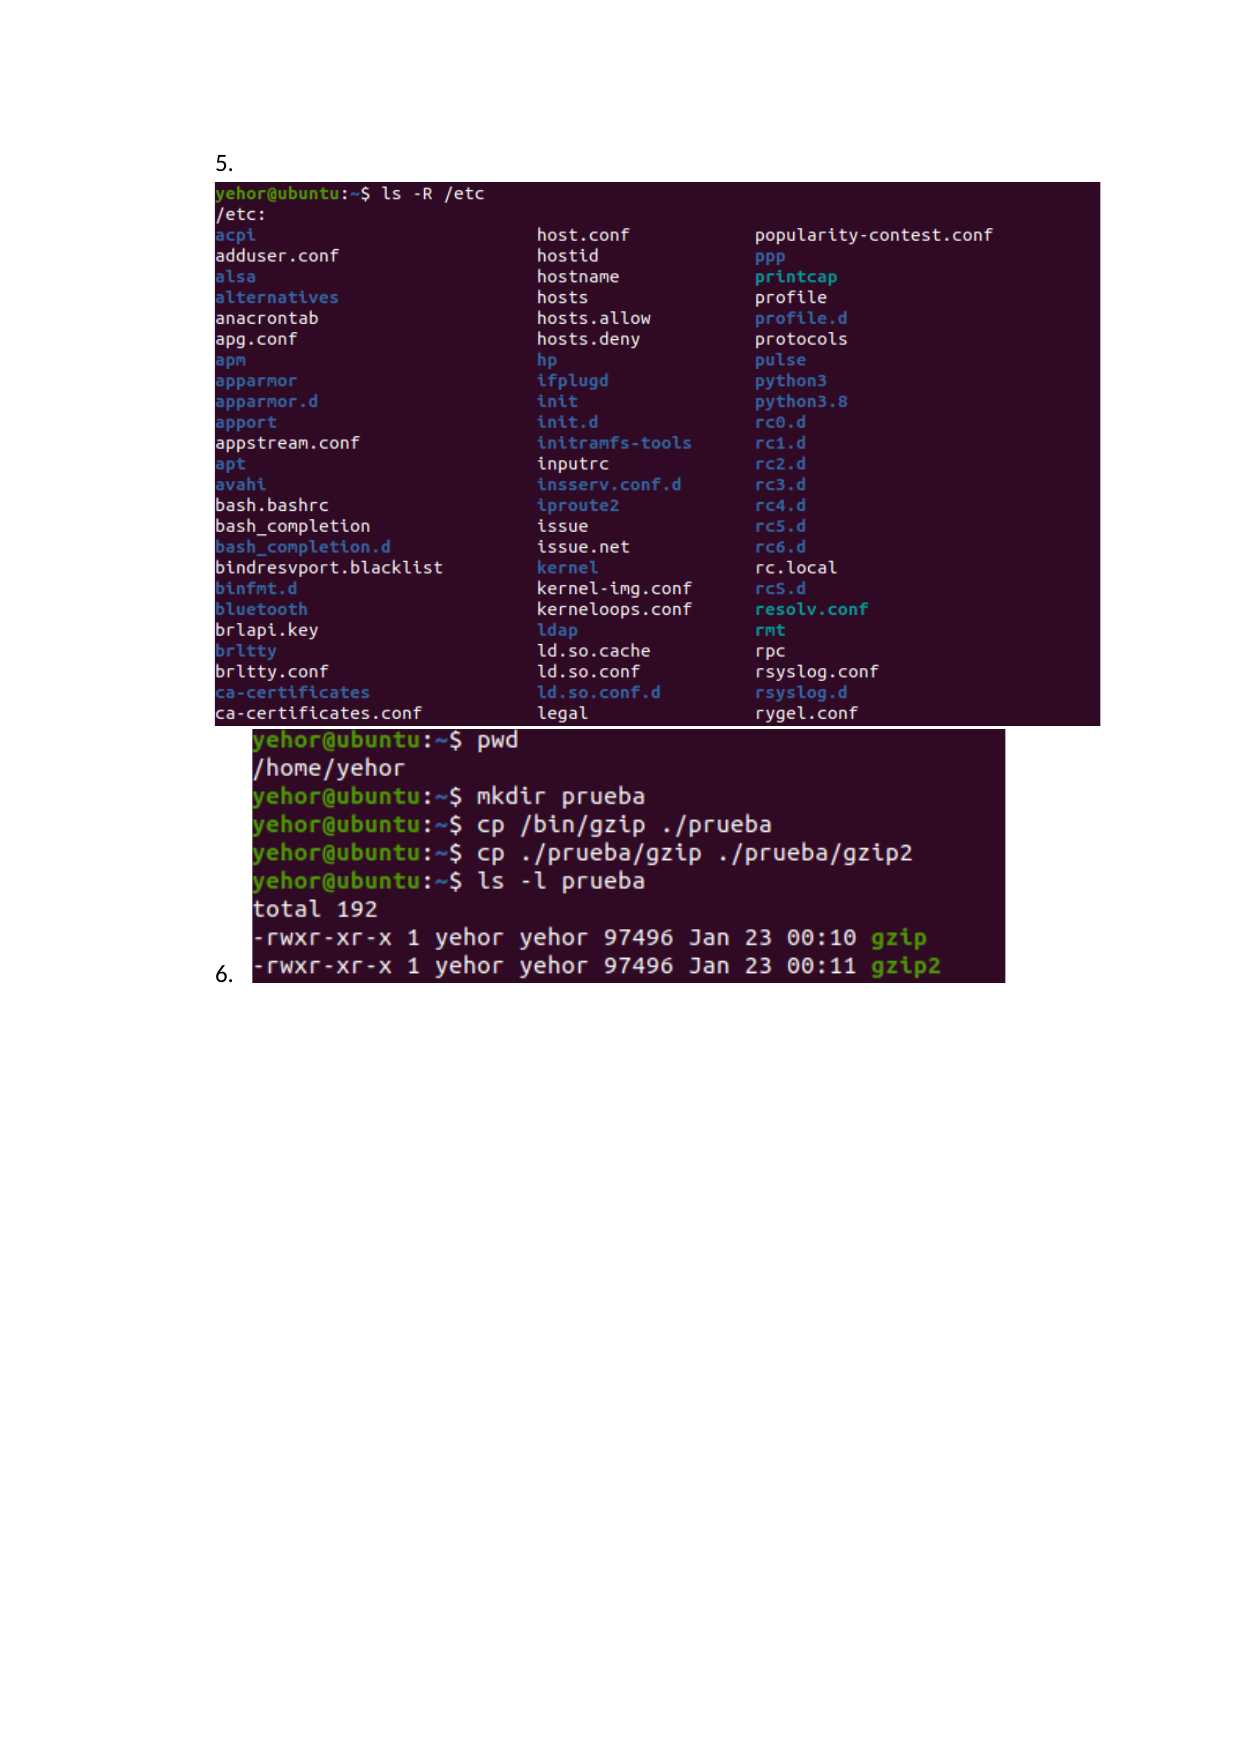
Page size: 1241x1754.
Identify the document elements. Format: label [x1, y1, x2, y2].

picture [214, 182, 1101, 726]
picture [252, 729, 1006, 983]
